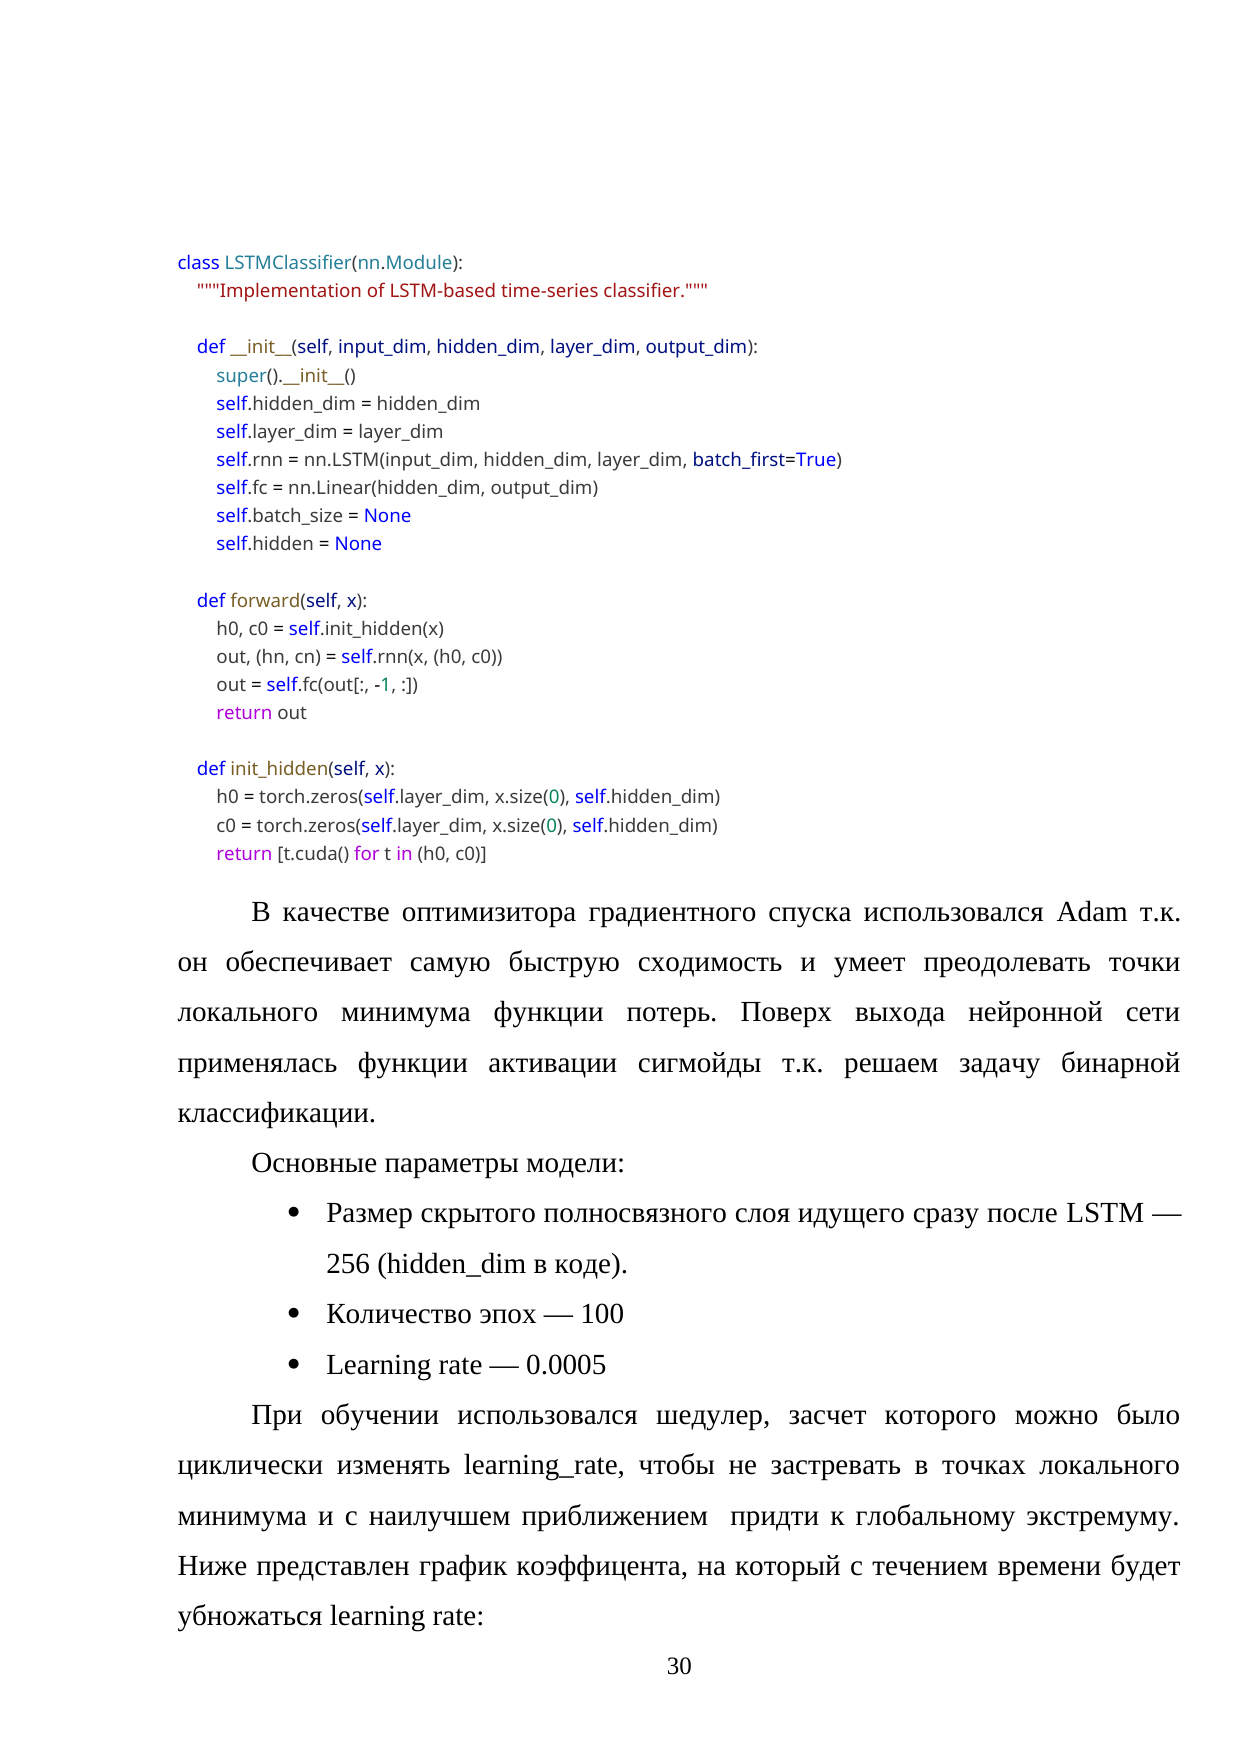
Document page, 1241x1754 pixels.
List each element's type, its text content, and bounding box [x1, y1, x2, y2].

text Основные параметры модели: [177, 1145, 1181, 1179]
text """Implementation of LSTM-based time-series classifier.""" [177, 275, 1181, 303]
text self.layer_dim = layer_dim [177, 416, 1181, 444]
text def init_hidden(self, x): [177, 753, 1181, 781]
text c0 = torch.zeros(self.layer_dim, x.size(0), self.hidden_dim) [177, 809, 1181, 837]
text out, (hn, cn) = self.rnn(x, (h0, c0)) [177, 641, 1181, 669]
text При обучении использовался шедулер, засчет которого можно было циклически изменять learning_rate, чтобы не застревать в точках локального минимума и с наилучшем приближением придти к глобальному экстремуму. Ниже представлен график коэффицента, на который с течением времени будет убножаться learning rate: [177, 1397, 1181, 1632]
text В качестве оптимизитора градиентного спуска использовался Adam т.к. он обеспечивает самую быструю сходимость и умеет преодолевать точки локального минимума функции потерь. Поверх выхода нейронной сети применялась функции активации сигмойды т.к. решаем задачу бинарной классификации. [177, 894, 1181, 1128]
text self.batch_size = None [177, 500, 1181, 528]
text self.rnn = nn.LSTM(input_dim, hidden_dim, layer_dim, batch_first=True) [177, 444, 1181, 472]
text h0, c0 = self.init_hidden(x) [177, 612, 1181, 641]
text class LSTMClassifier(nn.Module): [177, 247, 1181, 275]
text return out [177, 697, 1181, 725]
text def __init__(self, input_dim, hidden_dim, layer_dim, output_dim): [177, 331, 1181, 359]
text return [t.cuda() for t in (h0, c0)] [177, 837, 1181, 866]
list Количество эпох — 100 [288, 1296, 1181, 1330]
list Learning rate — 0.0005 [288, 1347, 1181, 1380]
text self.fc = nn.Linear(hidden_dim, output_dim) [177, 472, 1181, 500]
text h0 = torch.zeros(self.layer_dim, x.size(0), self.hidden_dim) [177, 781, 1181, 809]
text def forward(self, x): [177, 584, 1181, 612]
text super().__init__() [177, 359, 1181, 387]
text self.hidden = None [177, 528, 1181, 556]
text self.hidden_dim = hidden_dim [177, 387, 1181, 416]
list Размер скрытого полносвязного слоя идущего сразу после LSTM — 256 (hidden_dim в коде). [288, 1196, 1181, 1279]
text out = self.fc(out[:, -1, :]) [177, 669, 1181, 697]
